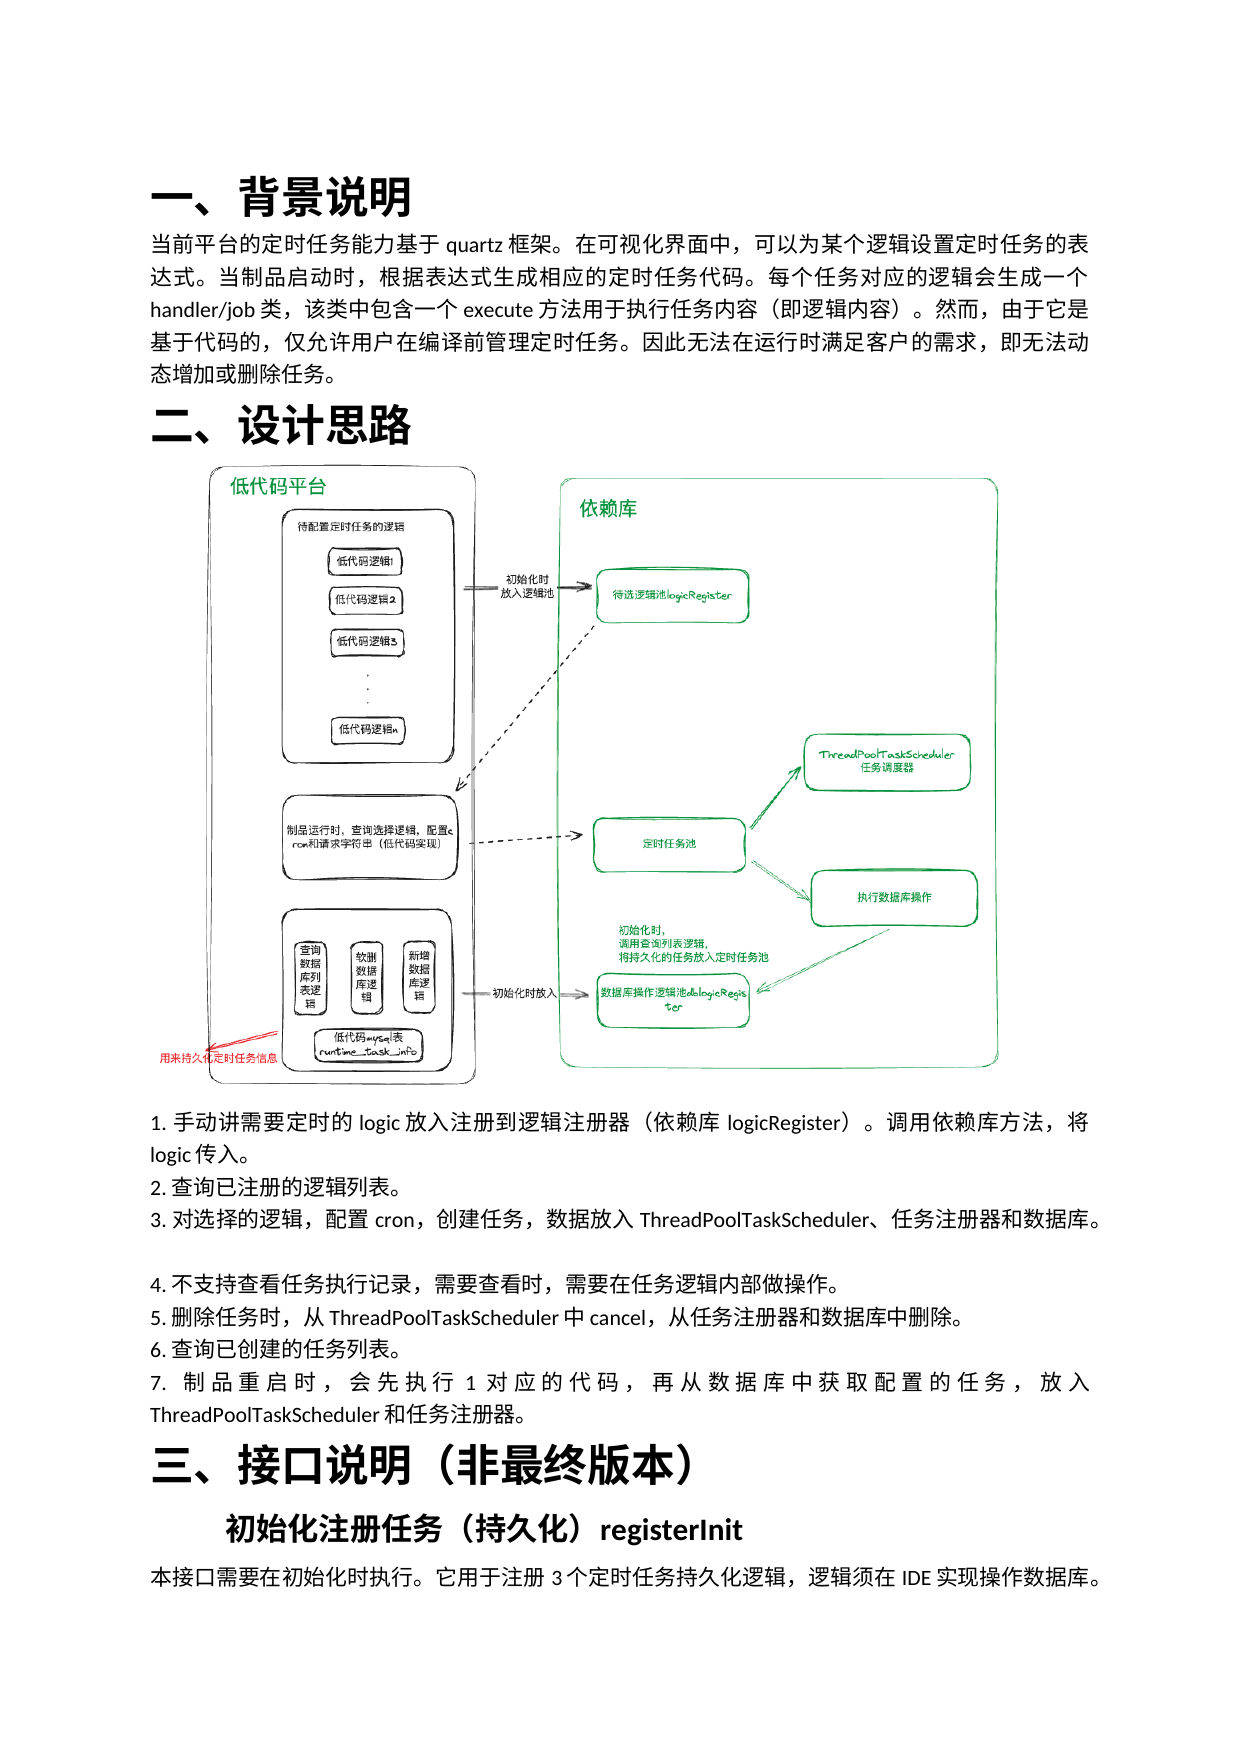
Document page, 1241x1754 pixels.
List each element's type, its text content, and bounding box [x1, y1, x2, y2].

text 当前平台的定时任务能力基于quartz框架。在可视化界面中，可以为某个逻辑设置定时任务的表达式。当制品启动时，根据表达式生成相应的定时任务代码。每个任务对应的逻辑会生成一个handler/job类，该类中包含一个execute方法用于执行任务内容（即逻辑内容）。然而，由于它是基于代码的，仅允许用户在编译前管理定时任务。因此无法在运行时满足客户的需求，即无法动态增加或删除任务。 [150, 227, 1090, 389]
list 初始化注册任务（持久化）registerInit [150, 1494, 1090, 1559]
text 二、设计思路 [150, 389, 1090, 454]
text 2. 查询已注册的逻辑列表。 [150, 1169, 1090, 1202]
text 6. 查询已创建的任务列表。 [150, 1332, 1090, 1364]
text 3. 对选择的逻辑，配置cron，创建任务，数据放入ThreadPoolTaskScheduler、任务注册器和数据库。 [150, 1202, 1090, 1267]
picture [150, 454, 1014, 1092]
text 1. 手动讲需要定时的logic放入注册到逻辑注册器（依赖库logicRegister）。调用依赖库方法，将logic传入。 [150, 1104, 1090, 1169]
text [150, 1559, 1090, 1592]
text 三、接口说明（非最终版本） [150, 1429, 1090, 1494]
text 一、背景说明 [150, 162, 1090, 227]
text 7. 制品重启时，会先执行1对应的代码，再从数据库中获取配置的任务，放入ThreadPoolTaskScheduler和任务注册器。 [150, 1364, 1090, 1429]
text 5. 删除任务时，从ThreadPoolTaskScheduler中cancel，从任务注册器和数据库中删除。 [150, 1299, 1090, 1332]
text 4. 不支持查看任务执行记录，需要查看时，需要在任务逻辑内部做操作。 [150, 1267, 1090, 1299]
